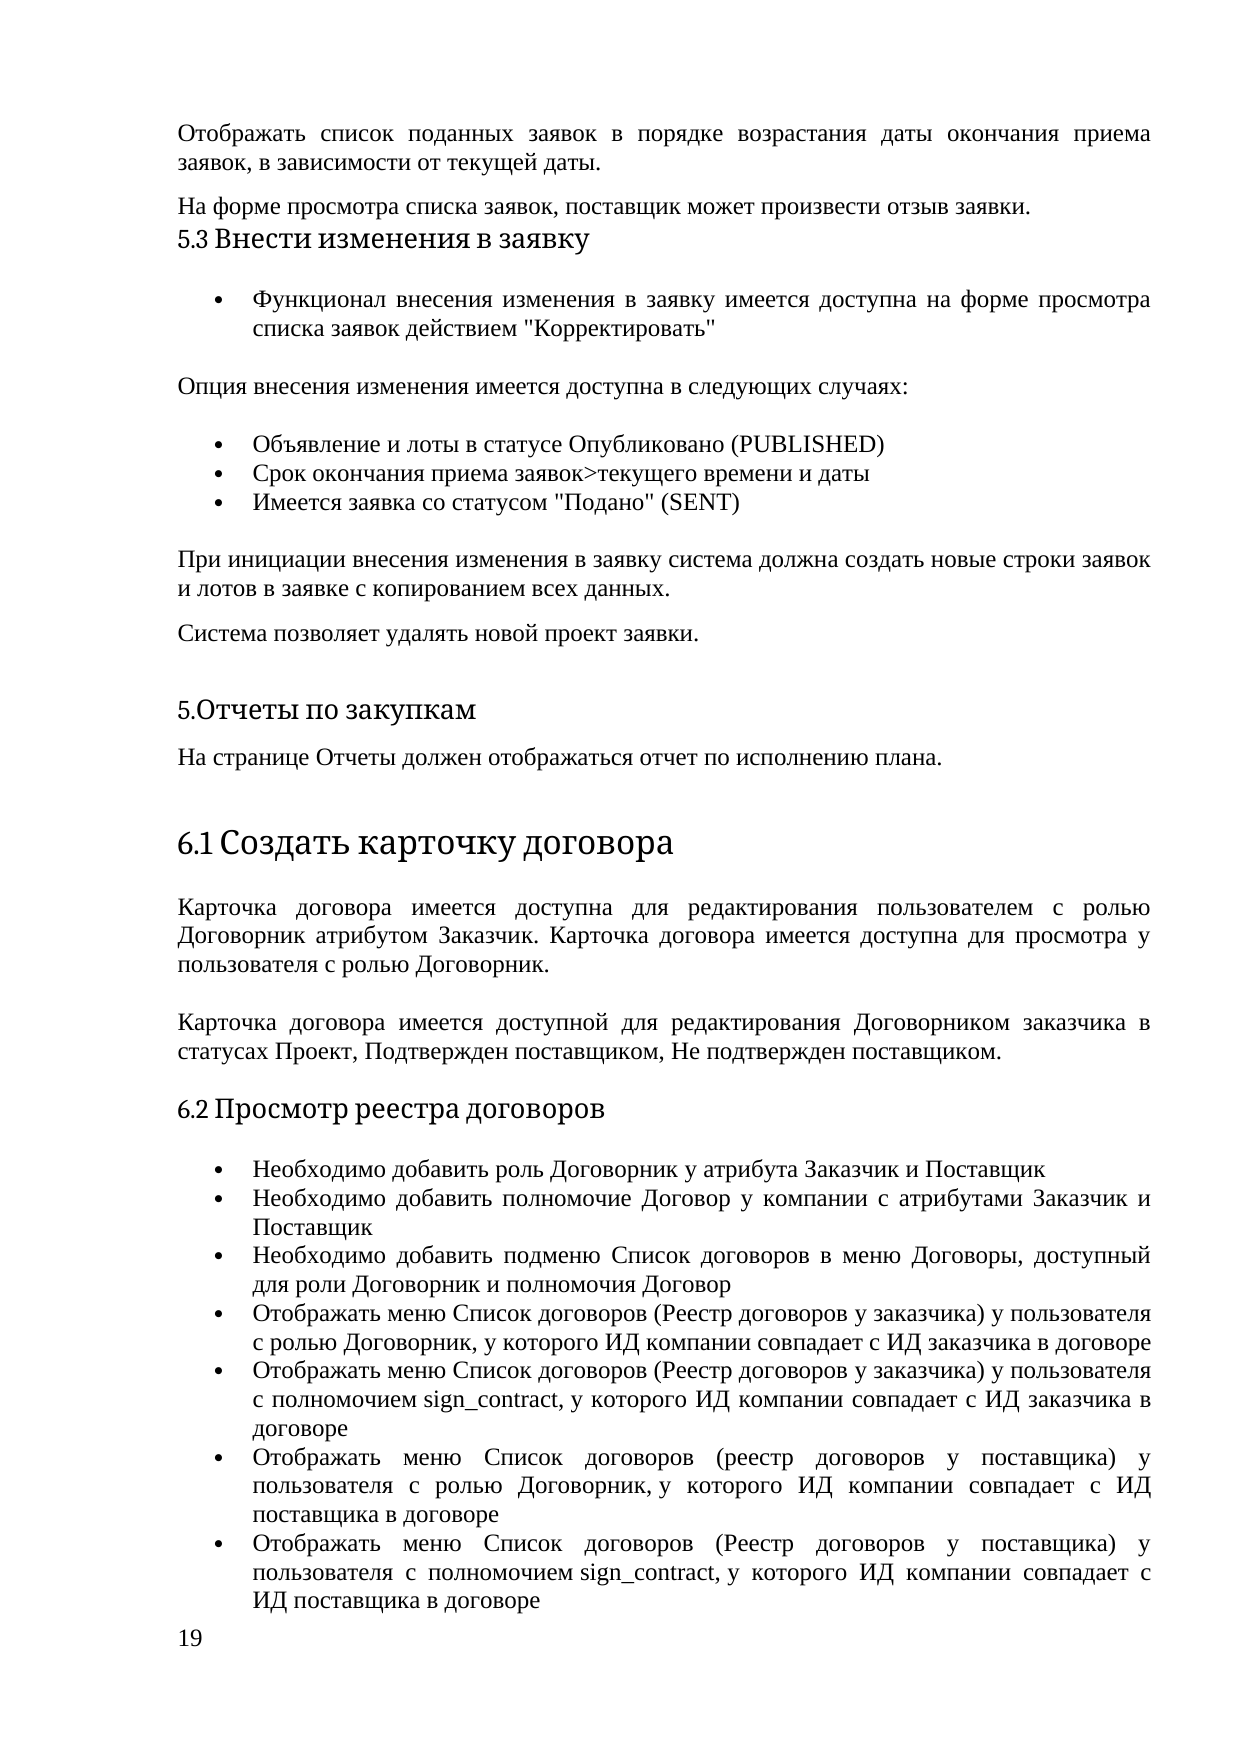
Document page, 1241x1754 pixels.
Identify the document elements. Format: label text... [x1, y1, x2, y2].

text На форме просмотра списка заявок, поставщик может произвести отзыв заявки. [177, 191, 1152, 220]
subtitle 6.2 Просмотр реестра договоров [177, 1094, 1152, 1125]
subtitle 6.1 Создать карточку договора [177, 824, 1152, 862]
list Срок окончания приема заявок>текущего времени и даты [215, 458, 1152, 487]
list Имеется заявка со статусом "Подано" (SENT) [215, 487, 1152, 515]
text При инициации внесения изменения в заявку система должна создать новые строки заявок и лотов в заявке с копированием всех данных. [177, 544, 1152, 602]
list Необходимо добавить полномочие Договор у компании с атрибутами Заказчик и Поставщик [215, 1212, 1152, 1269]
list Отображать меню Список договоров (Реестр договоров у заказчика) у пользователя с полномочием sign_contract, у которого ИД компании совпадает с ИД заказчика в договоре [215, 1472, 1152, 1558]
text Система позволяет удалять новой проект заявки. [177, 618, 1152, 646]
list Отображать меню Список договоров (Реестр договоров у заказчика) у пользователя с ролью Договорник, у которого ИД компании совпадает с ИД заказчика в договоре [215, 1385, 1152, 1443]
subtitle 5.Отчеты по закупкам [177, 695, 1152, 726]
list Необходимо добавить подменю Список договоров в меню Договоры, доступный для роли Договорник и полномочия Договор [215, 1299, 1152, 1356]
list Необходимо добавить роль Договорник у атрибута Заказчик и Поставщик [215, 1154, 1152, 1183]
text Карточка договора имеется доступной для редактирования Договорником заказчика в статусах Проект, Подтвержден поставщиком, Не подтвержден поставщиком. [177, 1007, 1152, 1064]
list Функционал внесения изменения в заявку имеется доступна на форме просмотра списка заявок действием "Корректировать" [215, 284, 1152, 342]
text На странице Отчеты должен отображаться отчет по исполнению плана. [177, 742, 1152, 770]
subtitle 5.3 Внести изменения в заявку [177, 224, 1152, 255]
list Объявление и лоты в статусе Опубликовано (PUBLISHED) [215, 429, 1152, 458]
text Карточка договора имеется доступна для редактирования пользователем с ролью Договорник атрибутом Заказчик. Карточка договора имеется доступна для просмотра у пользователя с ролью Договорник. [177, 892, 1152, 978]
text Опция внесения изменения имеется доступна в следующих случаях: [177, 371, 1152, 400]
text Отображать список поданных заявок в порядке возрастания даты окончания приема заявок, в зависимости от текущей даты. [177, 118, 1152, 176]
